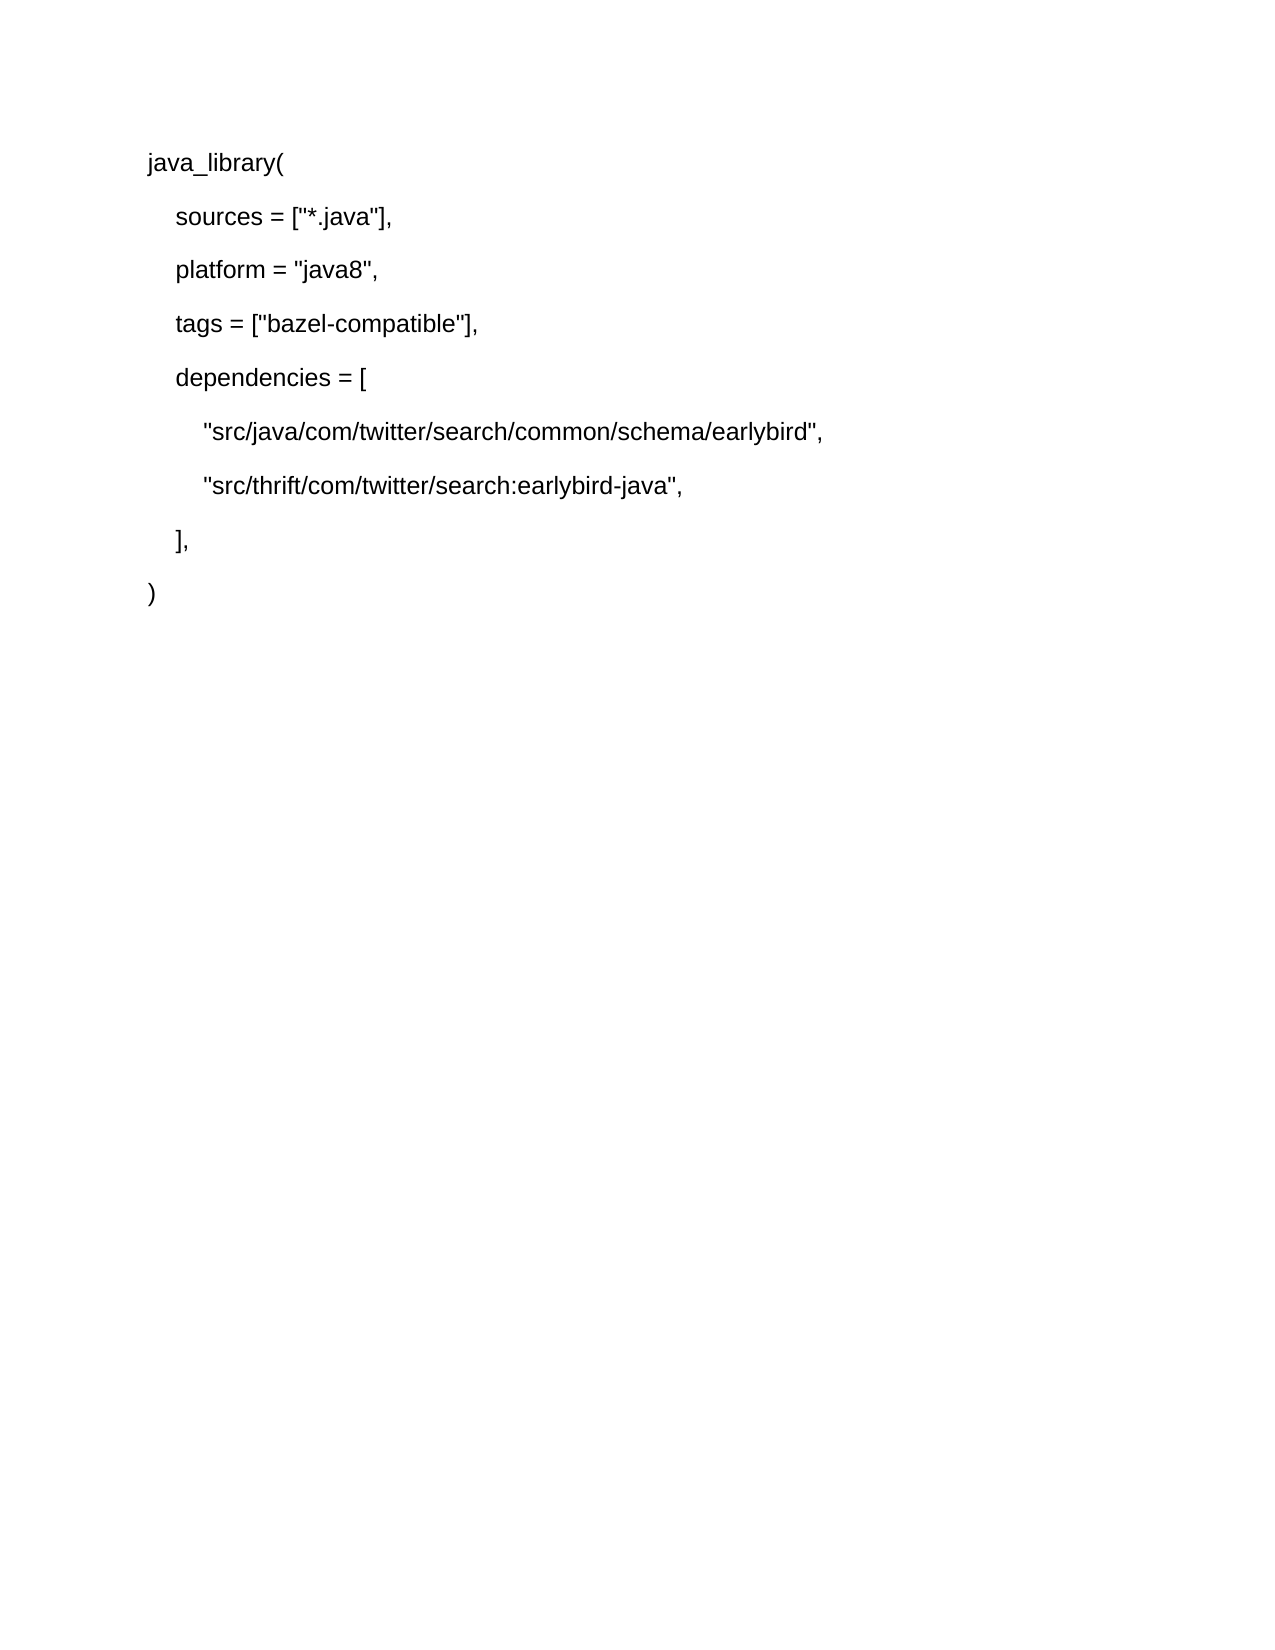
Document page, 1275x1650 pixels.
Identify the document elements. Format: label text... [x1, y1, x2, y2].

text java_library( [148, 148, 1127, 176]
text platform = "java8", [148, 255, 1127, 284]
text ) [148, 578, 1127, 607]
text sources = ["*.java"], [148, 201, 1127, 230]
text dependencies = [ [148, 363, 1127, 392]
text "src/java/com/twitter/search/common/schema/earlybird", [148, 417, 1127, 446]
text "src/thrift/com/twitter/search:earlybird-java", [148, 471, 1127, 499]
text ], [148, 524, 1127, 553]
text tags = ["bazel-compatible"], [148, 309, 1127, 338]
